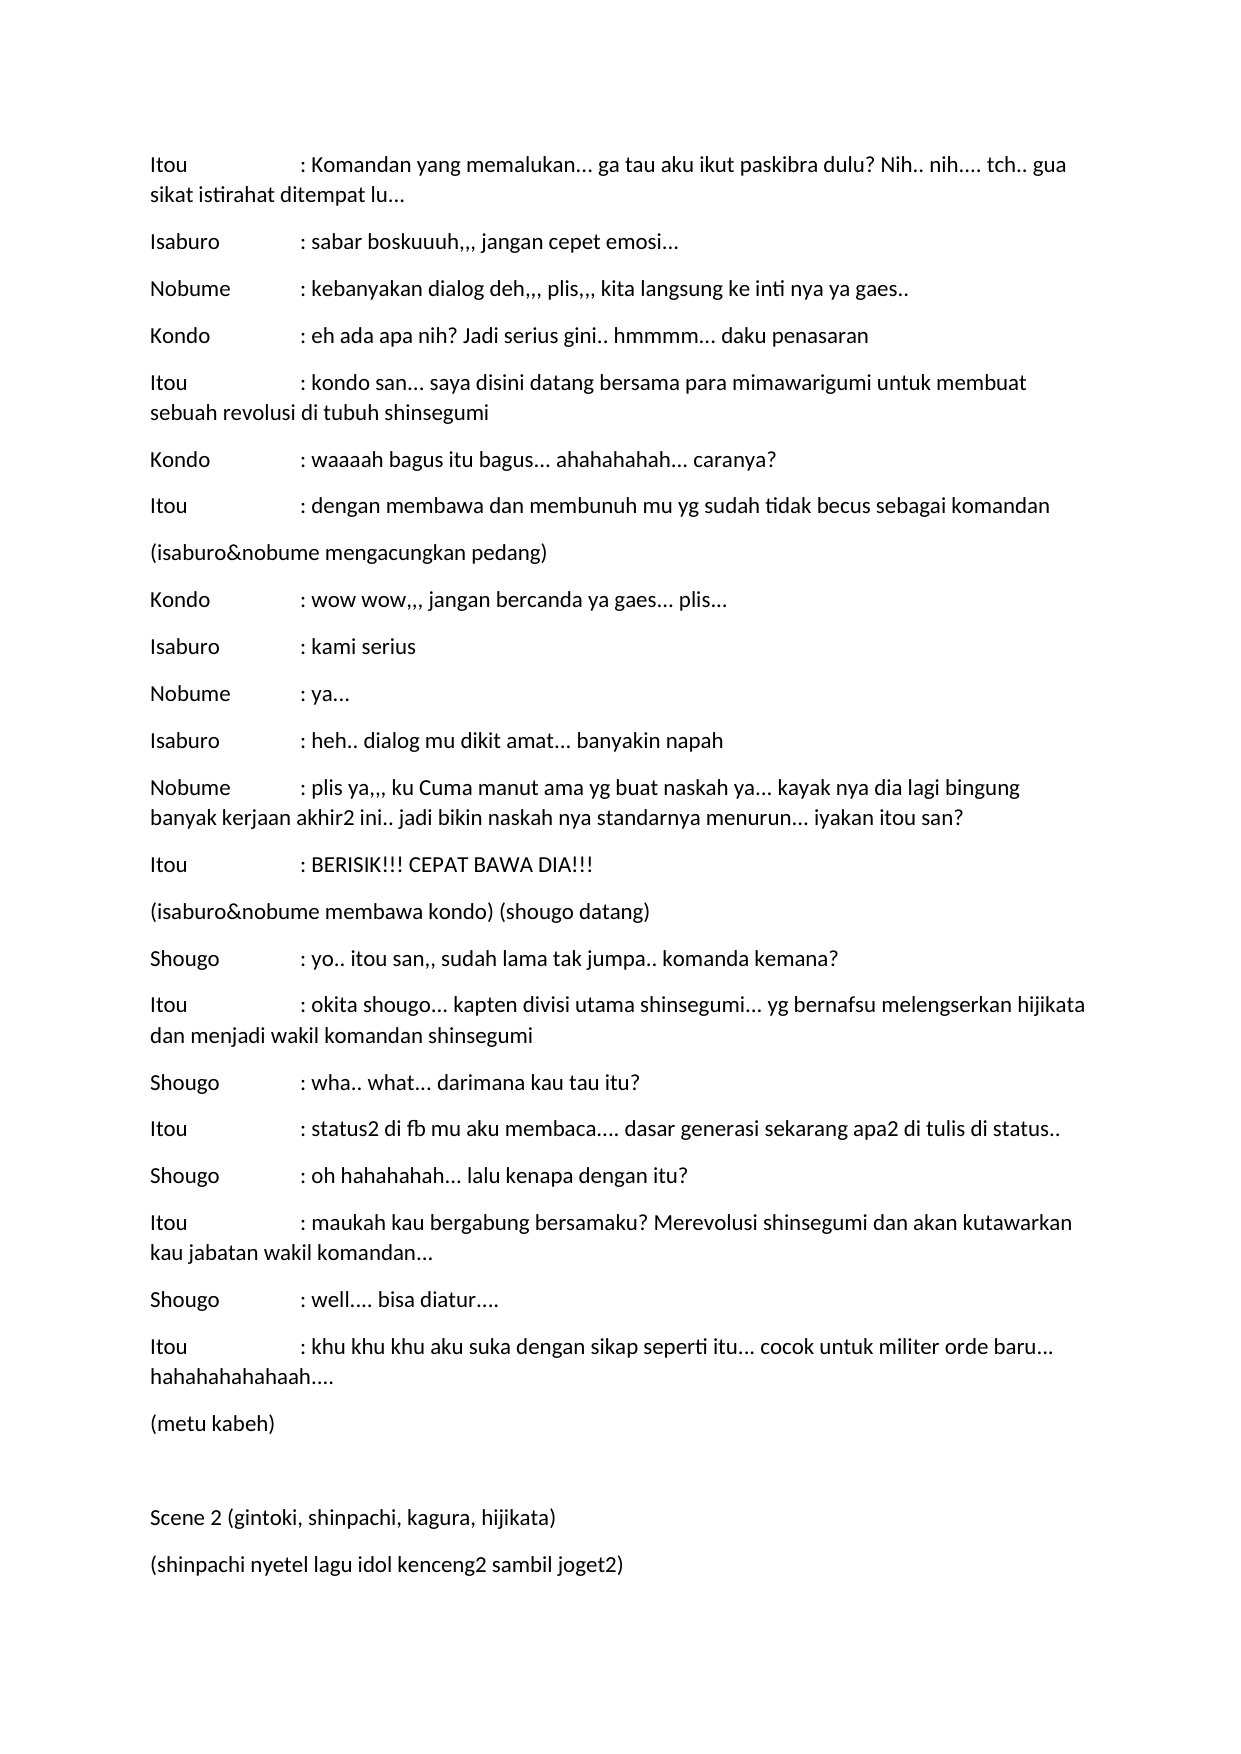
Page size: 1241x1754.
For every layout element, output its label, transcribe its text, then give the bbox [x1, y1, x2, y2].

text Nobume : kebanyakan dialog deh,,, plis,,, kita langsung ke inti nya ya gaes.. [150, 274, 1090, 302]
text (shinpachi nyetel lagu idol kenceng2 sambil joget2) [150, 1550, 1090, 1578]
text Kondo : eh ada apa nih? Jadi serius gini.. hmmmm... daku penasaran [150, 321, 1090, 349]
text (isaburo&nobume mengacungkan pedang) [150, 538, 1090, 567]
text Nobume : ya... [150, 679, 1090, 707]
text Isaburo : kami serius [150, 632, 1090, 660]
text Shougo : oh hahahahah... lalu kenapa dengan itu? [150, 1161, 1090, 1189]
text Itou : maukah kau bergabung bersamaku? Merevolusi shinsegumi dan akan kutawarkan kau jabatan wakil komandan... [150, 1208, 1090, 1267]
text Nobume : plis ya,,, ku Cuma manut ama yg buat naskah ya... kayak nya dia lagi bingung banyak kerjaan akhir2 ini.. jadi bikin naskah nya standarnya menurun... iyakan itou san? [150, 773, 1090, 831]
text Isaburo : heh.. dialog mu dikit amat... banyakin napah [150, 726, 1090, 754]
text Itou : BERISIK!!! CEPAT BAWA DIA!!! [150, 850, 1090, 878]
text Kondo : wow wow,,, jangan bercanda ya gaes... plis... [150, 585, 1090, 613]
text Shougo : yo.. itou san,, sudah lama tak jumpa.. komanda kemana? [150, 944, 1090, 972]
text Itou : status2 di fb mu aku membaca.... dasar generasi sekarang apa2 di tulis di status.. [150, 1114, 1090, 1143]
text Shougo : well.... bisa diatur.... [150, 1285, 1090, 1313]
text (metu kabeh) [150, 1409, 1090, 1437]
text Isaburo : sabar boskuuuh,,, jangan cepet emosi... [150, 227, 1090, 255]
text Itou : khu khu khu aku suka dengan sikap seperti itu... cocok untuk militer orde baru... hahahahahahaah.... [150, 1332, 1090, 1391]
text Itou : Komandan yang memalukan... ga tau aku ikut paskibra dulu? Nih.. nih.... tch.. gua sikat istirahat ditempat lu... [150, 150, 1090, 208]
text Shougo : wha.. what... darimana kau tau itu? [150, 1068, 1090, 1096]
text Kondo : waaaah bagus itu bagus... ahahahahah... caranya? [150, 445, 1090, 473]
text Itou : kondo san... saya disini datang bersama para mimawarigumi untuk membuat sebuah revolusi di tubuh shinsegumi [150, 368, 1090, 426]
text Itou : okita shougo... kapten divisi utama shinsegumi... yg bernafsu melengserkan hijikata dan menjadi wakil komandan shinsegumi [150, 991, 1090, 1049]
text (isaburo&nobume membawa kondo) (shougo datang) [150, 897, 1090, 925]
text Scene 2 (gintoki, shinpachi, kagura, hijikata) [150, 1503, 1090, 1531]
text Itou : dengan membawa dan membunuh mu yg sudah tidak becus sebagai komandan [150, 492, 1090, 520]
